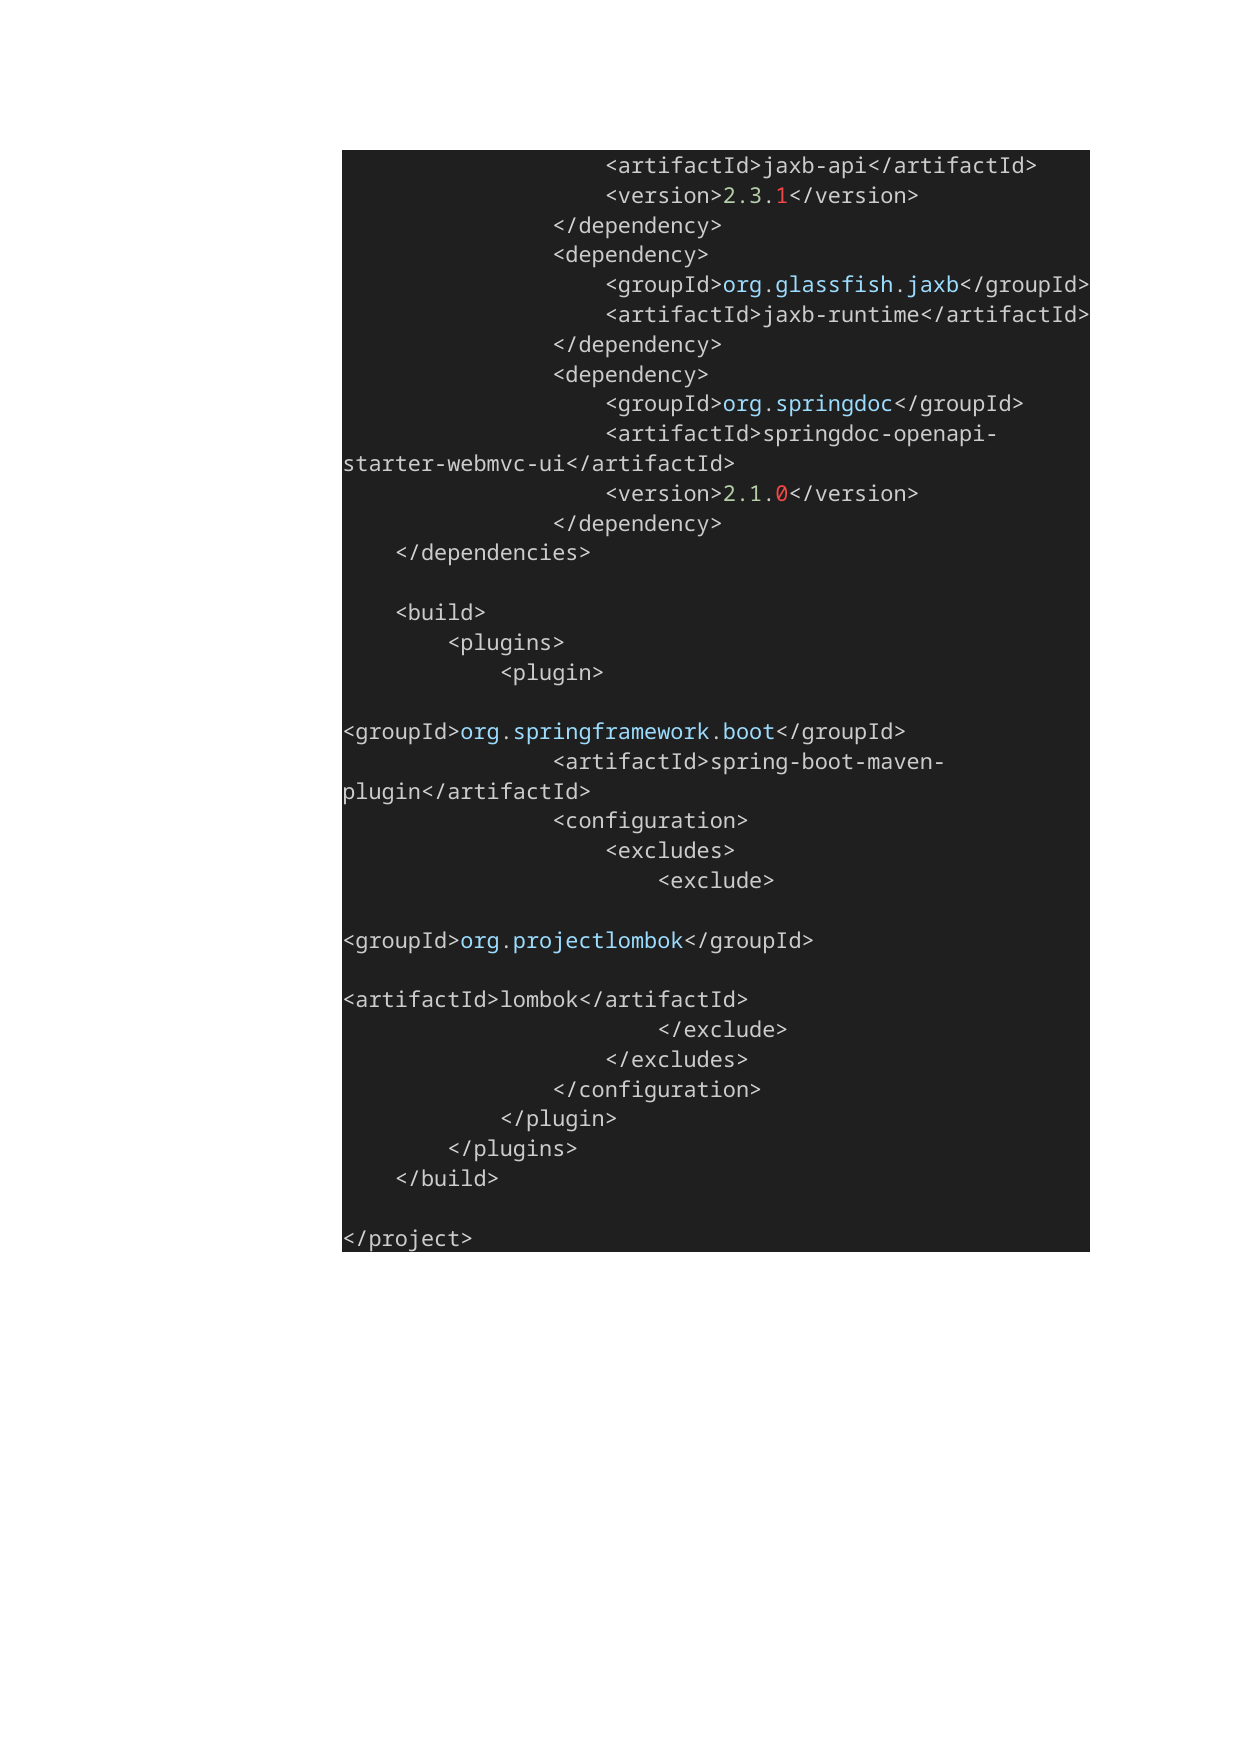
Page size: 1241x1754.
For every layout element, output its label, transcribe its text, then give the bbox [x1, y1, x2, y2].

text </dependency> [342, 507, 1090, 537]
text </plugins> [342, 1133, 1090, 1163]
text <configuration> [342, 805, 1090, 835]
text </project> [342, 1222, 1090, 1252]
text <groupId>org.projectlombok</groupId> [342, 895, 1090, 954]
text <dependency> [342, 358, 1090, 388]
text <plugins> [342, 627, 1090, 656]
text <build> [342, 597, 1090, 627]
text </build> [342, 1163, 1090, 1193]
text <groupId>org.springframework.boot</groupId> [342, 686, 1090, 746]
text <artifactId>jaxb-runtime</artifactId> [342, 299, 1090, 329]
text </configuration> [342, 1073, 1090, 1103]
text <plugin> [342, 656, 1090, 686]
text <groupId>org.glassfish.jaxb</groupId> [342, 269, 1090, 299]
text <artifactId>springdoc-openapi-starter-webmvc-ui</artifactId> [342, 418, 1090, 478]
text </dependency> [342, 209, 1090, 239]
text </exclude> [342, 1014, 1090, 1044]
text </excludes> [342, 1044, 1090, 1073]
text <dependency> [342, 239, 1090, 269]
text </dependencies> [342, 537, 1090, 567]
text <artifactId>lombok</artifactId> [342, 954, 1090, 1014]
text <artifactId>spring-boot-maven-plugin</artifactId> [342, 746, 1090, 805]
text <excludes> [342, 835, 1090, 865]
text <groupId>org.springdoc</groupId> [342, 388, 1090, 418]
text <version>2.3.1</version> [342, 180, 1090, 209]
text <version>2.1.0</version> [342, 478, 1090, 507]
text </dependency> [342, 329, 1090, 358]
text </plugin> [342, 1103, 1090, 1133]
text <exclude> [342, 865, 1090, 895]
text <artifactId>jaxb-api</artifactId> [342, 150, 1090, 180]
